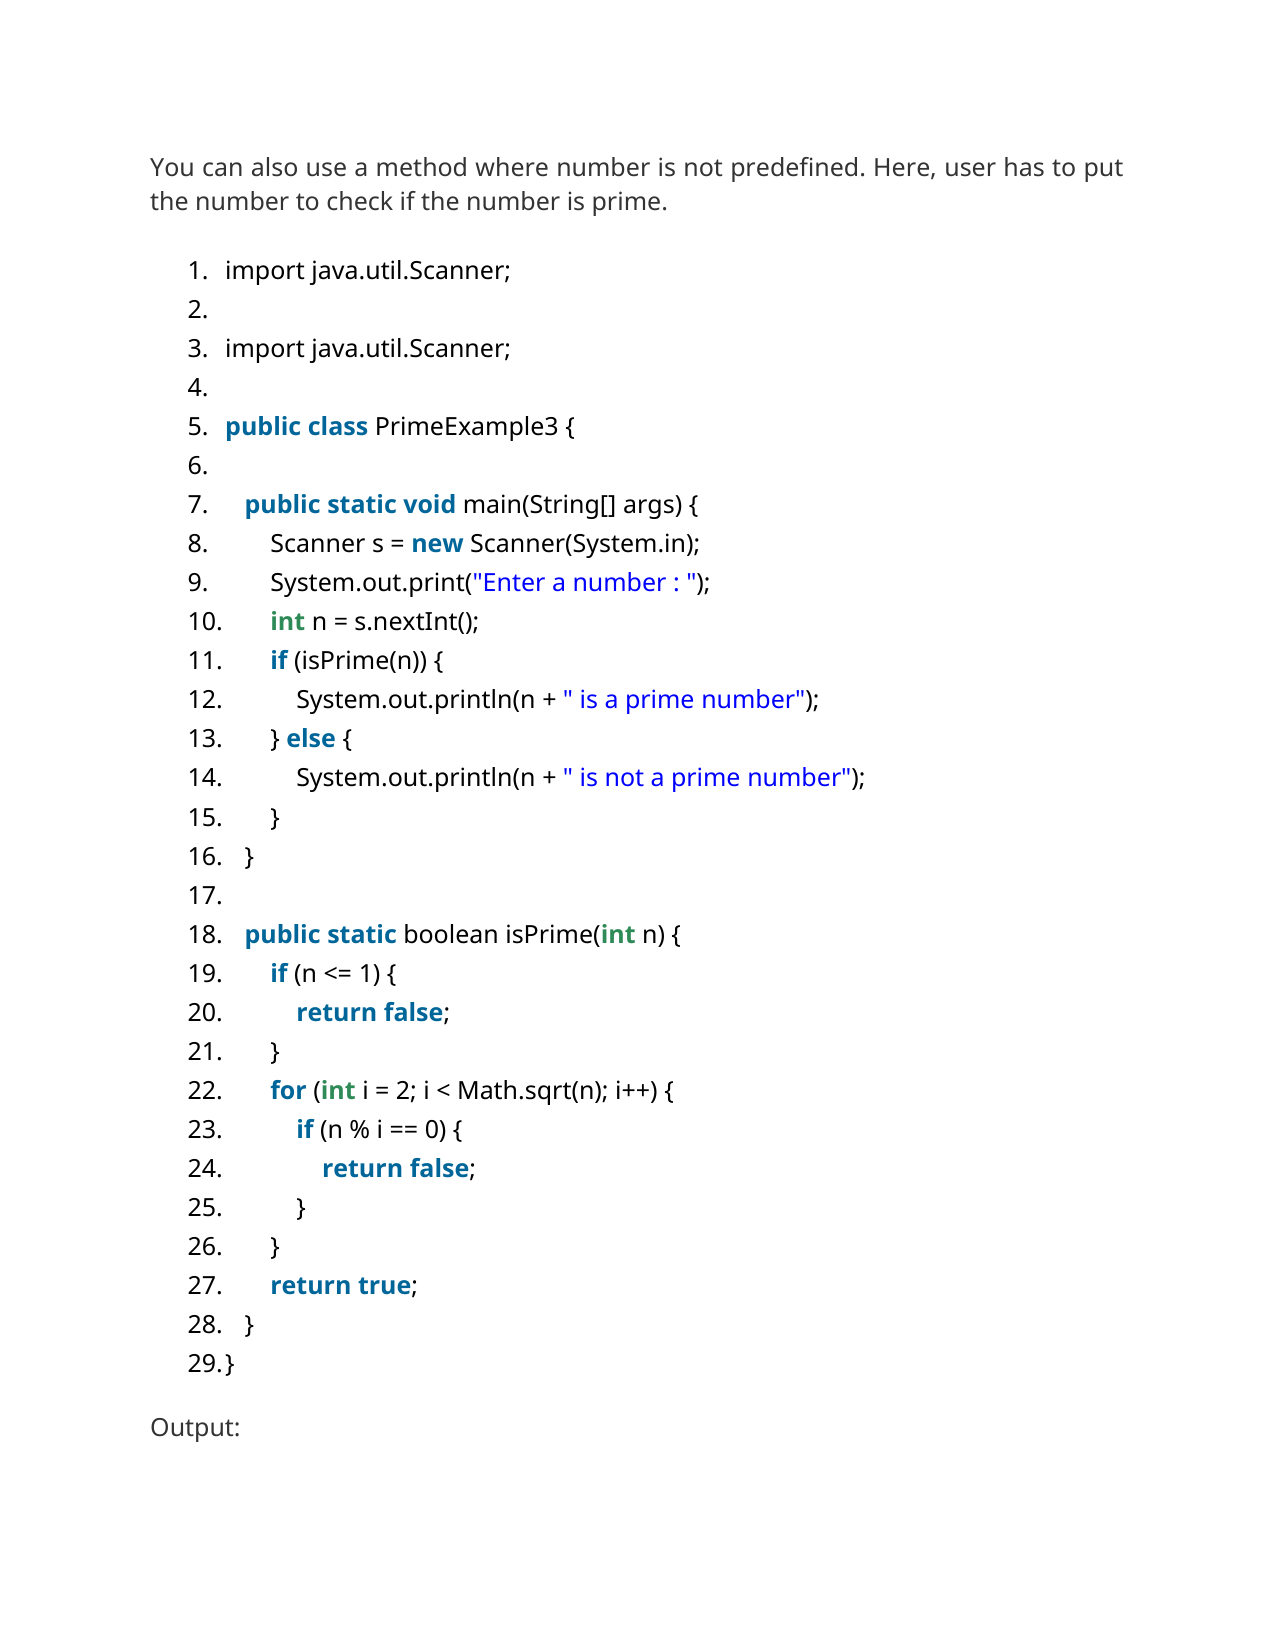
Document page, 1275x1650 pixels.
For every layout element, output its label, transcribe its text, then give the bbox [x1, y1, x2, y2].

list } [187, 1302, 1125, 1341]
list } [187, 794, 1125, 833]
list if (n <= 1) { [187, 950, 1125, 989]
list System.out.println(n + " is not a prime number"); [187, 755, 1125, 794]
list } [187, 833, 1125, 872]
list } [187, 1185, 1125, 1224]
list System.out.print("Enter a number : "); [187, 560, 1125, 599]
text You can also use a method where number is not predefined. Here, user has to put the number to check if the number is prime. [150, 150, 1125, 218]
list int n = s.nextInt(); [187, 599, 1125, 638]
list Scanner s = new Scanner(System.in); [187, 521, 1125, 560]
list if (n % i == 0) { [187, 1107, 1125, 1146]
text Output: [150, 1409, 1125, 1443]
list public static boolean isPrime(int n) { [187, 911, 1125, 950]
list return false; [187, 989, 1125, 1028]
list } [187, 1028, 1125, 1068]
list for (int i = 2; i < Math.sqrt(n); i++) { [187, 1068, 1125, 1107]
list } [187, 1341, 1125, 1380]
list System.out.println(n + " is a prime number"); [187, 677, 1125, 716]
list } else { [187, 716, 1125, 755]
list return false; [187, 1146, 1125, 1185]
list if (isPrime(n)) { [187, 638, 1125, 677]
list } [187, 1224, 1125, 1263]
list import java.util.Scanner; [187, 247, 1125, 286]
list return true; [187, 1263, 1125, 1302]
list public class PrimeExample3 { [187, 403, 1125, 443]
list import java.util.Scanner; [187, 325, 1125, 364]
list public static void main(String[] args) { [187, 482, 1125, 521]
